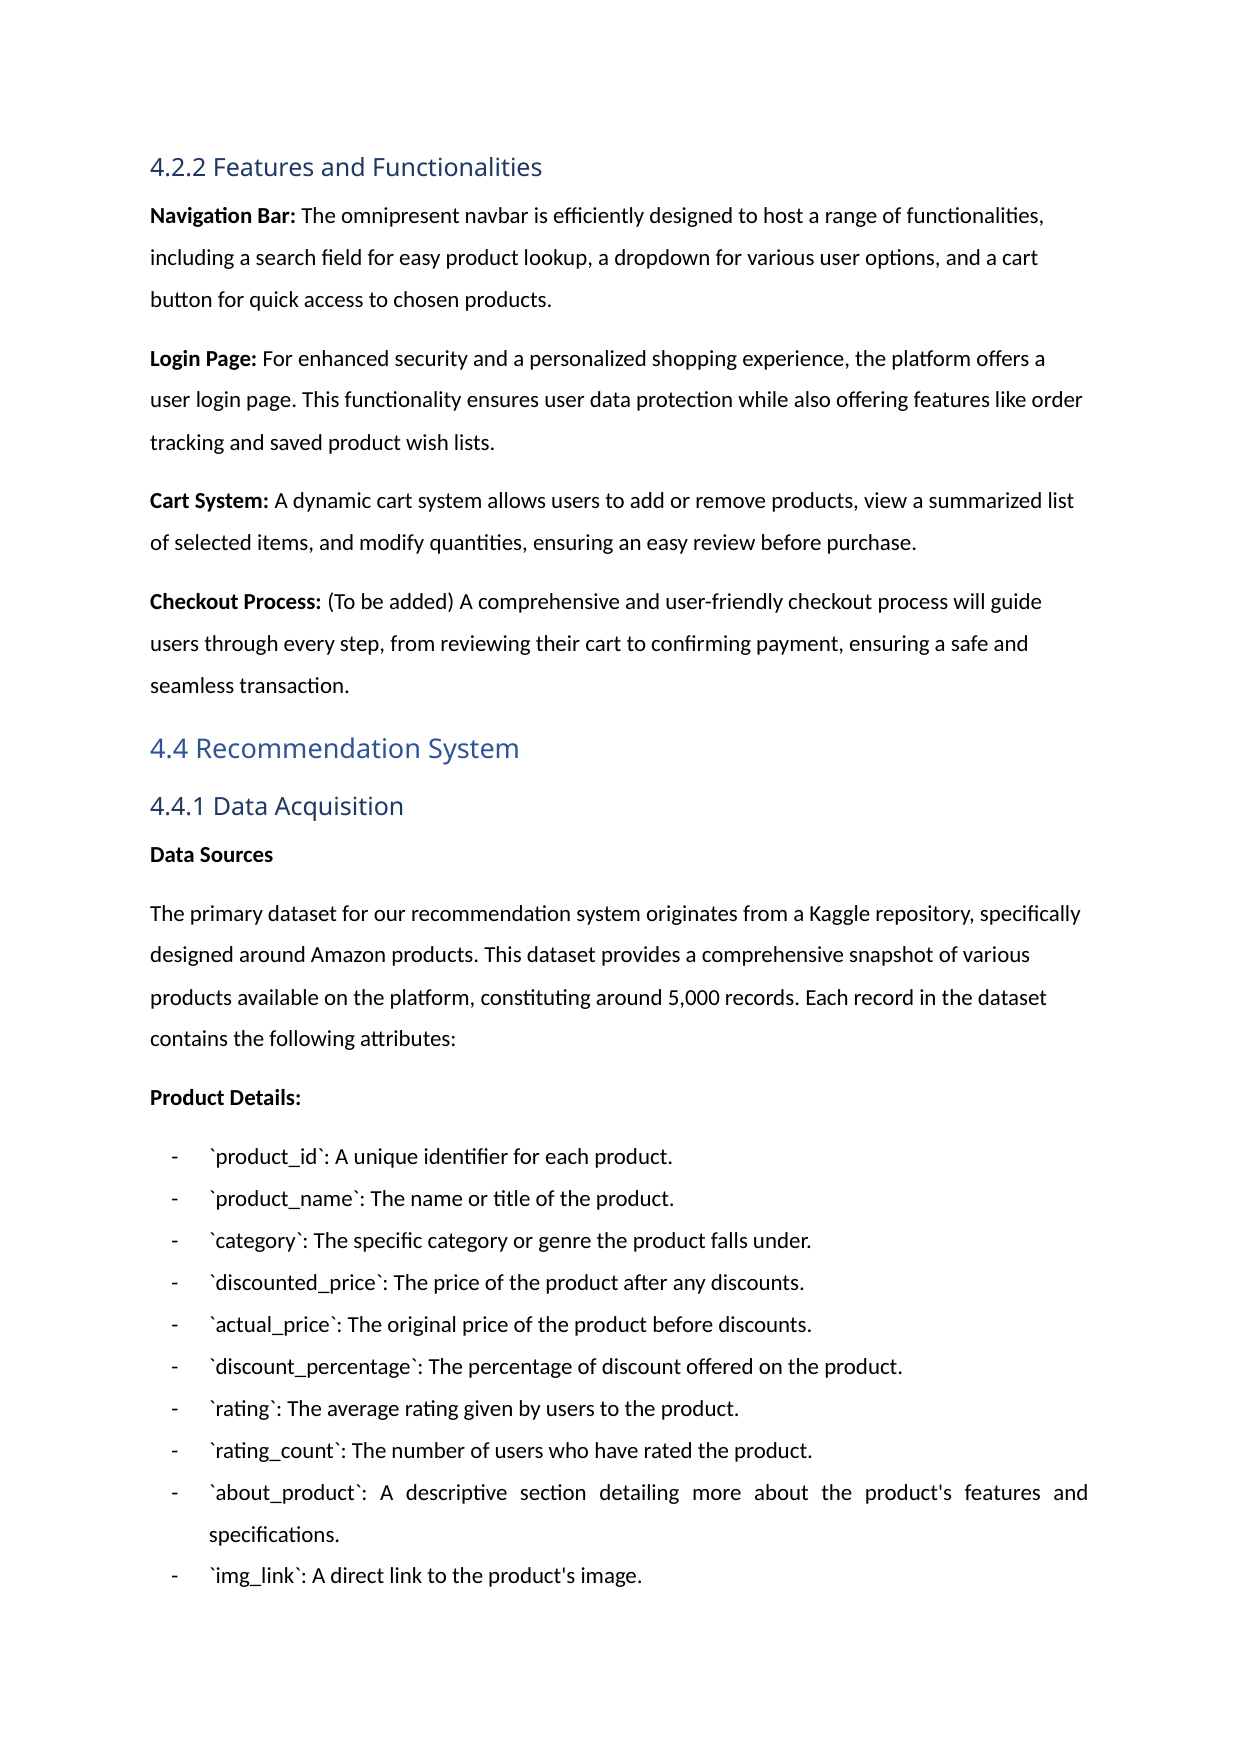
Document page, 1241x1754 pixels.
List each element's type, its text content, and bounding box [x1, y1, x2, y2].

text Navigation Bar: The omnipresent navbar is efficiently designed to host a range of functionalities, including a search field for easy product lookup, a dropdown for various user options, and a cart button for quick access to chosen products. [150, 201, 1090, 313]
list `discounted_price`: The price of the product after any discounts. [171, 1268, 1090, 1296]
text Cart System: A dynamic cart system allows users to add or remove products, view a summarized list of selected items, and modify quantities, ensuring an easy review before purchase. [150, 486, 1090, 556]
list `category`: The specific category or genre the product falls under. [171, 1226, 1090, 1254]
text Product Details: [150, 1083, 1090, 1111]
list `product_name`: The name or title of the product. [171, 1184, 1090, 1212]
subtitle 4.4.1 Data Acquisition [150, 789, 1090, 823]
subtitle 4.2.2 Features and Functionalities [150, 150, 1090, 184]
list `img_link`: A direct link to the product's image. [171, 1562, 1090, 1590]
list `actual_price`: The original price of the product before discounts. [171, 1310, 1090, 1338]
text The primary dataset for our recommendation system originates from a Kaggle repository, specifically designed around Amazon products. This dataset provides a comprehensive snapshot of various products available on the platform, constituting around 5,000 records. Each record in the dataset contains the following attributes: [150, 899, 1090, 1053]
subtitle 4.4 Recommendation System [150, 729, 1090, 766]
text Checkout Process: (To be added) A comprehensive and user-friendly checkout process will guide users through every step, from reviewing their cart to confirming payment, ensuring a safe and seamless transaction. [150, 587, 1090, 699]
text Data Sources [150, 840, 1090, 868]
list `rating`: The average rating given by users to the product. [171, 1394, 1090, 1422]
list `about_product`: A descriptive section detailing more about the product's features and specifications. [171, 1478, 1090, 1548]
list `rating_count`: The number of users who have rated the product. [171, 1436, 1090, 1464]
text Login Page: For enhanced security and a personalized shopping experience, the platform offers a user login page. This functionality ensures user data protection while also offering features like order tracking and saved product wish lists. [150, 344, 1090, 456]
list `product_id`: A unique identifier for each product. [171, 1142, 1090, 1170]
list `discount_percentage`: The percentage of discount offered on the product. [171, 1352, 1090, 1380]
